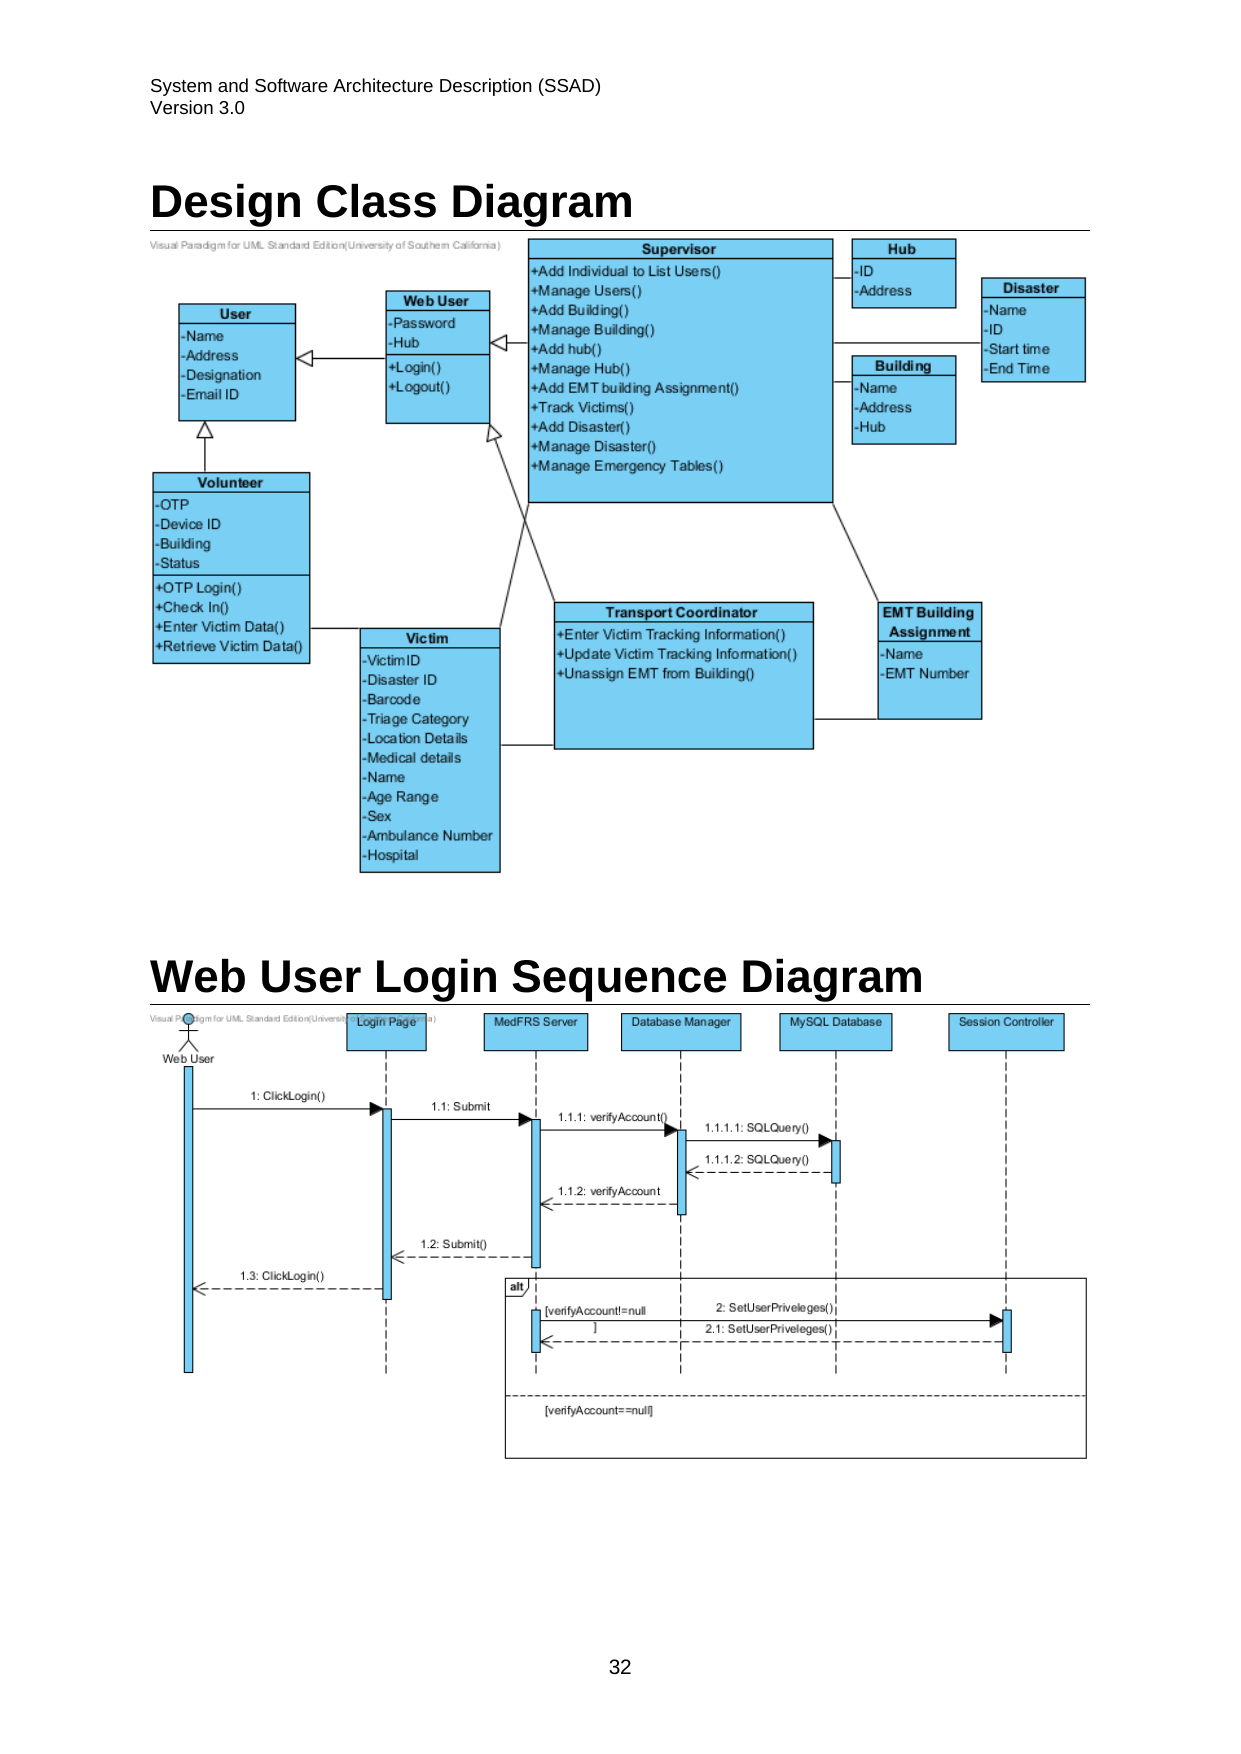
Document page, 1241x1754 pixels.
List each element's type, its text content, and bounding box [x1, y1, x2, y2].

subtitle Design Class Diagram [150, 175, 1090, 230]
picture [150, 1011, 1090, 1462]
subtitle Web User Login Sequence Diagram [150, 949, 1090, 1004]
picture [150, 237, 1090, 877]
